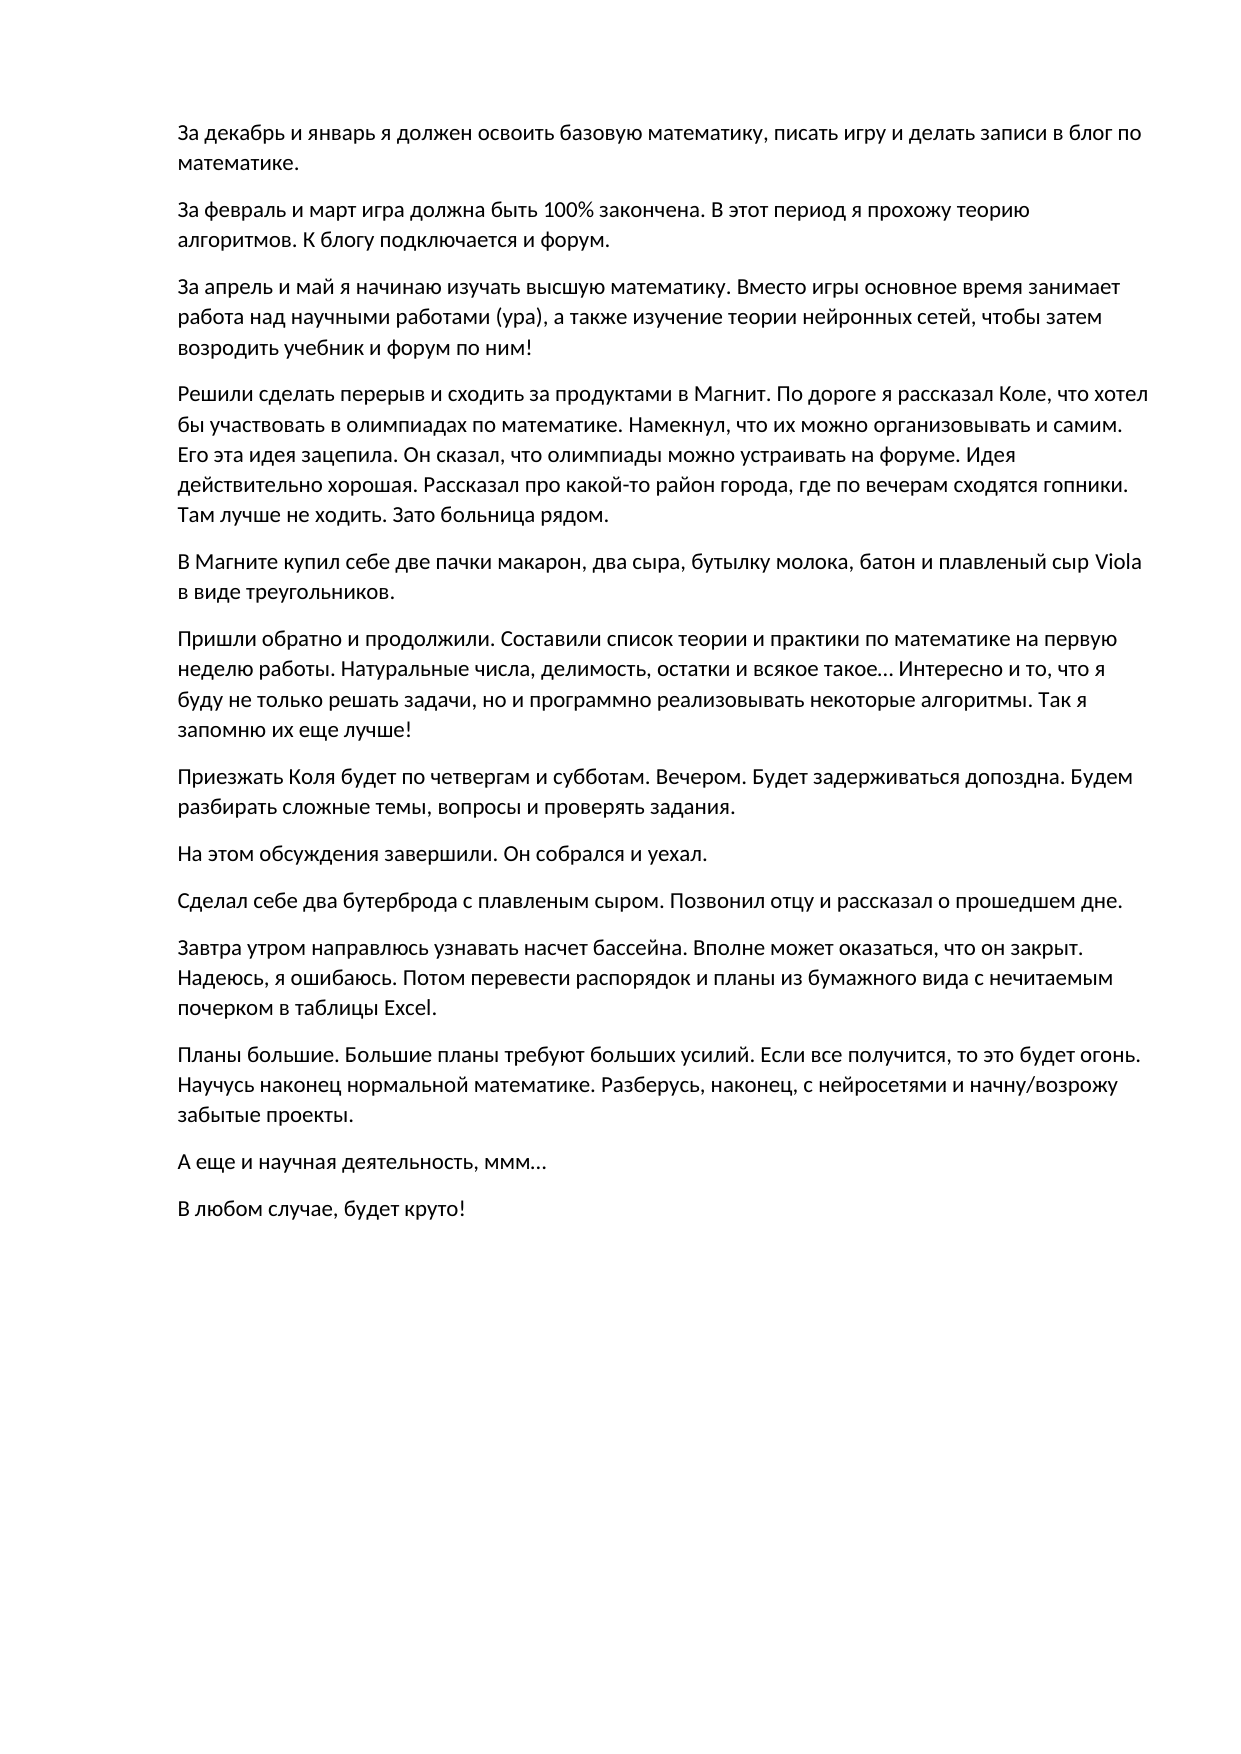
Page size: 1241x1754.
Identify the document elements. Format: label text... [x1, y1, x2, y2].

text Решили сделать перерыв и сходить за продуктами в Магнит. По дороге я рассказал Коле, что хотел бы участвовать в олимпиадах по математике. Намекнул, что их можно организовывать и самим. Его эта идея зацепила. Он сказал, что олимпиады можно устраивать на форуме. Идея действительно хорошая. Рассказал про какой-то район города, где по вечерам сходятся гопники. Там лучше не ходить. Зато больница рядом. [177, 379, 1152, 528]
text А еще и научная деятельность, ммм… [177, 1147, 1152, 1175]
text Приезжать Коля будет по четвергам и субботам. Вечером. Будет задерживаться допоздна. Будем разбирать сложные темы, вопросы и проверять задания. [177, 762, 1152, 820]
text В Магните купил себе две пачки макарон, два сыра, бутылку молока, батон и плавленый сыр Viola в виде треугольников. [177, 547, 1152, 606]
text Сделал себе два бутерброда с плавленым сыром. Позвонил отцу и рассказал о прошедшем дне. [177, 886, 1152, 914]
text На этом обсуждения завершили. Он собрался и уехал. [177, 839, 1152, 867]
text В любом случае, будет круто! [177, 1194, 1152, 1222]
text Завтра утром направлюсь узнавать насчет бассейна. Вполне может оказаться, что он закрыт. Надеюсь, я ошибаюсь. Потом перевести распорядок и планы из бумажного вида с нечитаемым почерком в таблицы Excel. [177, 933, 1152, 1021]
text За апрель и май я начинаю изучать высшую математику. Вместо игры основное время занимает работа над научными работами (ура), а также изучение теории нейронных сетей, чтобы затем возродить учебник и форум по ним! [177, 272, 1152, 361]
text За февраль и март игра должна быть 100% закончена. В этот период я прохожу теорию алгоритмов. К блогу подключается и форум. [177, 195, 1152, 253]
text Планы большие. Большие планы требуют больших усилий. Если все получится, то это будет огонь. Научусь наконец нормальной математике. Разберусь, наконец, с нейросетями и начну/возрожу забытые проекты. [177, 1040, 1152, 1128]
text Пришли обратно и продолжили. Составили список теории и практики по математике на первую неделю работы. Натуральные числа, делимость, остатки и всякое такое… Интересно и то, что я буду не только решать задачи, но и программно реализовывать некоторые алгоритмы. Так я запомню их еще лучше! [177, 624, 1152, 743]
text За декабрь и январь я должен освоить базовую математику, писать игру и делать записи в блог по математике. [177, 118, 1152, 176]
